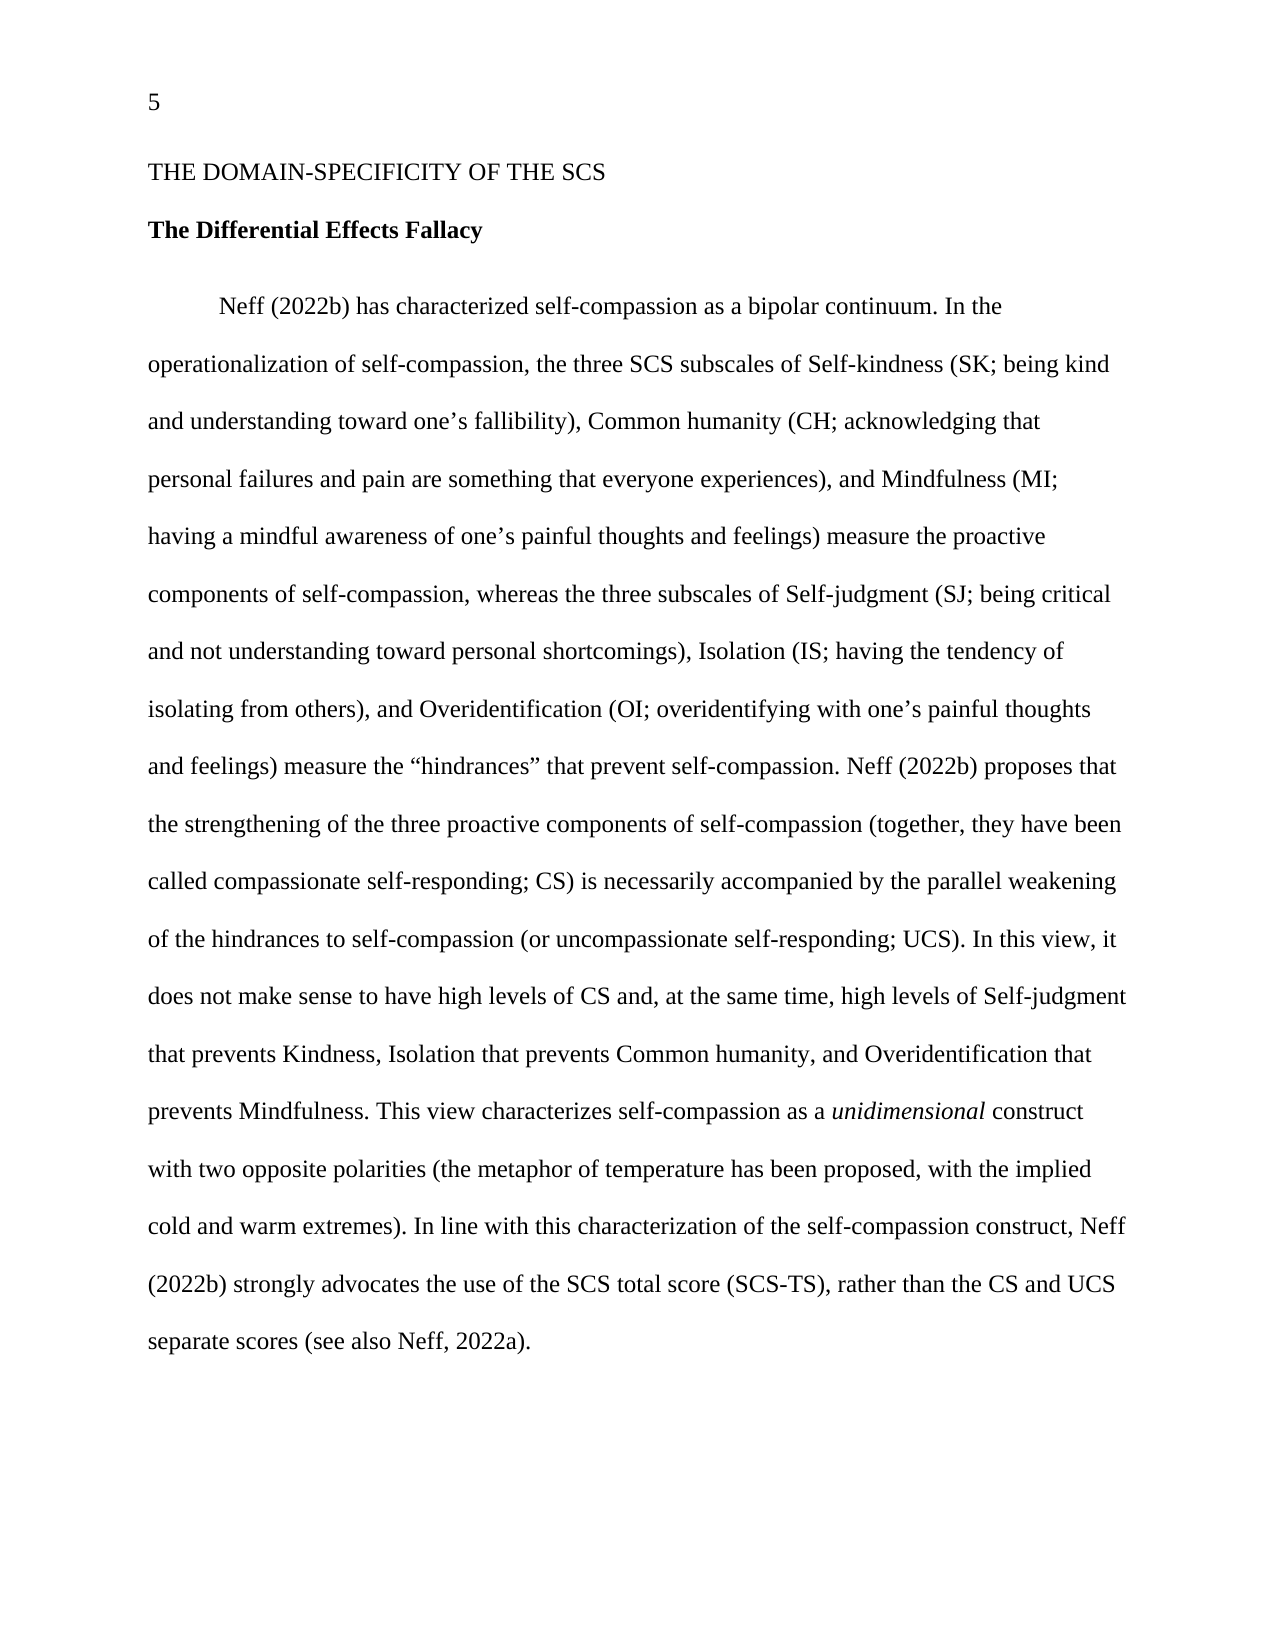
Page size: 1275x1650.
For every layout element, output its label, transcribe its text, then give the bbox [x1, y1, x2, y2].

text Neff (2022b) has characterized self-compassion as a bipolar continuum. In the operationalization of self-compassion, the three SCS subscales of Self-kindness (SK; being kind and understanding toward one’s fallibility), Common humanity (CH; acknowledging that personal failures and pain are something that everyone experiences), and Mindfulness (MI; having a mindful awareness of one’s painful thoughts and feelings) measure the proactive components of self-compassion, whereas the three subscales of Self-judgment (SJ; being critical and not understanding toward personal shortcomings), Isolation (IS; having the tendency of isolating from others), and Overidentification (OI; overidentifying with one’s painful thoughts and feelings) measure the “hindrances” that prevent self-compassion. Neff (2022b) proposes that the strengthening of the three proactive components of self-compassion (together, they have been called compassionate self-responding; CS) is necessarily accompanied by the parallel weakening of the hindrances to self-compassion (or uncompassionate self-responding; UCS). In this view, it does not make sense to have high levels of CS and, at the same time, high levels of Self-judgment that prevents Kindness, Isolation that prevents Common humanity, and Overidentification that prevents Mindfulness. This view characterizes self-compassion as a unidimensional construct with two opposite polarities (the metaphor of temperature has been proposed, with the implied cold and warm extremes). In line with this characterization of the self-compassion construct, Neff (2022b) strongly advocates the use of the SCS total score (SCS-TS), rather than the CS and UCS separate scores (see also Neff, 2022a). [148, 291, 1127, 1355]
subtitle The Differential Effects Fallacy [148, 215, 1127, 244]
